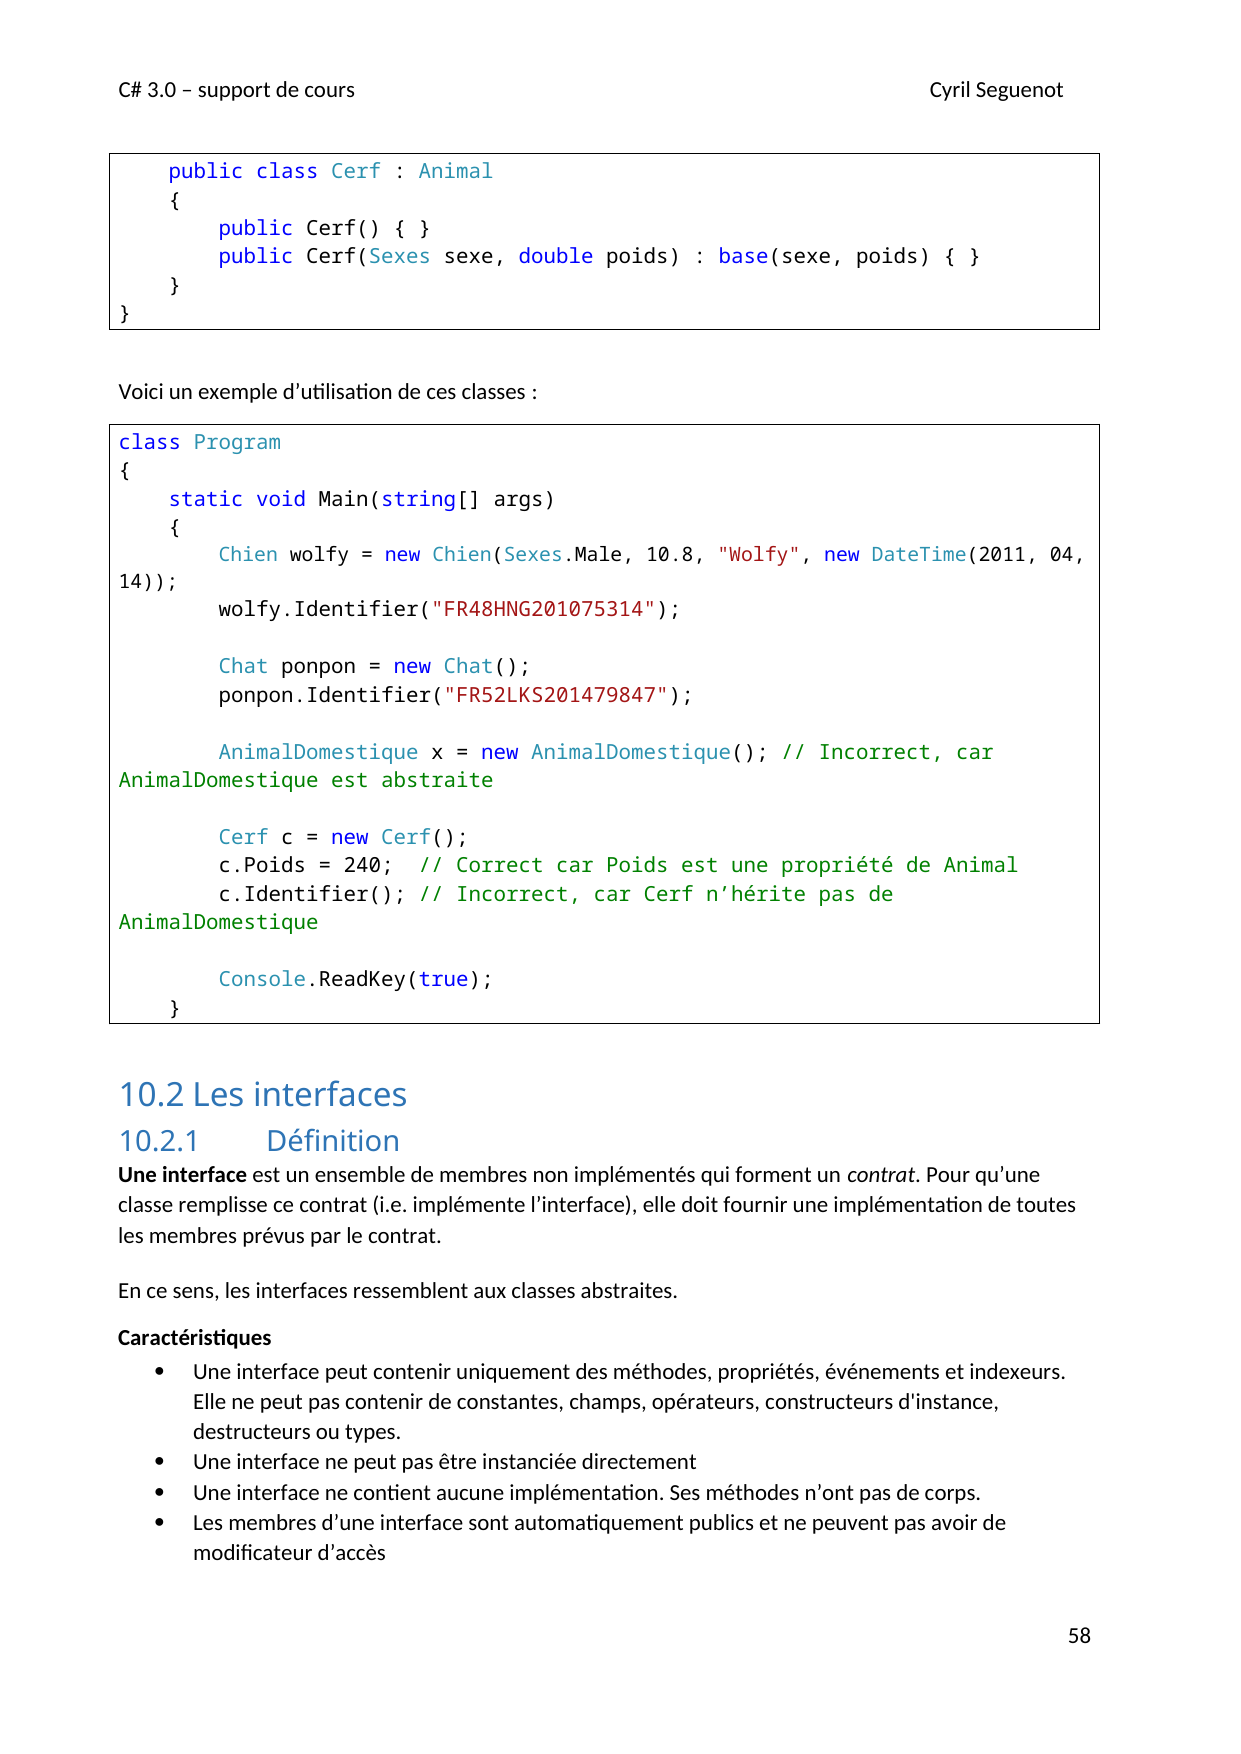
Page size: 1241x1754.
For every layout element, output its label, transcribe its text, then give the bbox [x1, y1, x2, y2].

text Console.ReadKey(true); [118, 964, 1091, 989]
text { [118, 512, 1091, 541]
list Une interface ne contient aucune implémentation. Ses méthodes n’ont pas de corps. [155, 1478, 1090, 1506]
text static void Main(string[] args) [118, 484, 1091, 512]
list Une interface peut contenir uniquement des méthodes, propriétés, événements et indexeurs. Elle ne peut pas contenir de constantes, champs, opérateurs, constructeurs d'instance, destructeurs ou types. [155, 1357, 1090, 1445]
text Chat ponpon = new Chat(); [118, 651, 1091, 680]
text public class Cerf : Animal [110, 154, 1099, 185]
text Une interface est un ensemble de membres non implémentés qui forment un contrat. Pour qu’une classe remplisse ce contrat (i.e. implémente l’interface), elle doit fournir une implémentation de toutes les membres prévus par le contrat. [118, 1160, 1090, 1249]
text } [110, 295, 1099, 329]
text public Cerf(Sexes sexe, double poids) : base(sexe, poids) { } [118, 242, 1091, 270]
subtitle Définition [118, 1121, 1091, 1160]
text } [110, 989, 1099, 1023]
text Cerf c = new Cerf(); [118, 822, 1091, 851]
text Chien wolfy = new Chien(Sexes.Male, 10.8, "Wolfy", new DateTime(2011, 04, 14)); [118, 541, 1091, 594]
text } [118, 270, 1091, 295]
text En ce sens, les interfaces ressemblent aux classes abstraites. [118, 1276, 1090, 1304]
text public Cerf() { } [118, 213, 1091, 242]
text { [118, 455, 1091, 484]
text c.Poids = 240; // Correct car Poids est une propriété de Animal [118, 851, 1091, 879]
text ponpon.Identifier("FR52LKS201479847"); [118, 680, 1091, 708]
text wolfy.Identifier("FR48HNG201075314"); [118, 594, 1091, 623]
text Caractéristiques [118, 1323, 1090, 1351]
text AnimalDomestique x = new AnimalDomestique(); // Incorrect, car AnimalDomestique est abstraite [118, 737, 1091, 794]
text { [118, 185, 1091, 213]
list Une interface ne peut pas être instanciée directement [155, 1447, 1090, 1476]
text c.Identifier(); // Incorrect, car Cerf n’hérite pas de AnimalDomestique [118, 879, 1091, 936]
subtitle Les interfaces [118, 1071, 1091, 1117]
text class Program [110, 425, 1099, 455]
list Les membres d’une interface sont automatiquement publics et ne peuvent pas avoir de modificateur d’accès [155, 1508, 1090, 1566]
text Voici un exemple d’utilisation de ces classes : [118, 377, 1091, 405]
